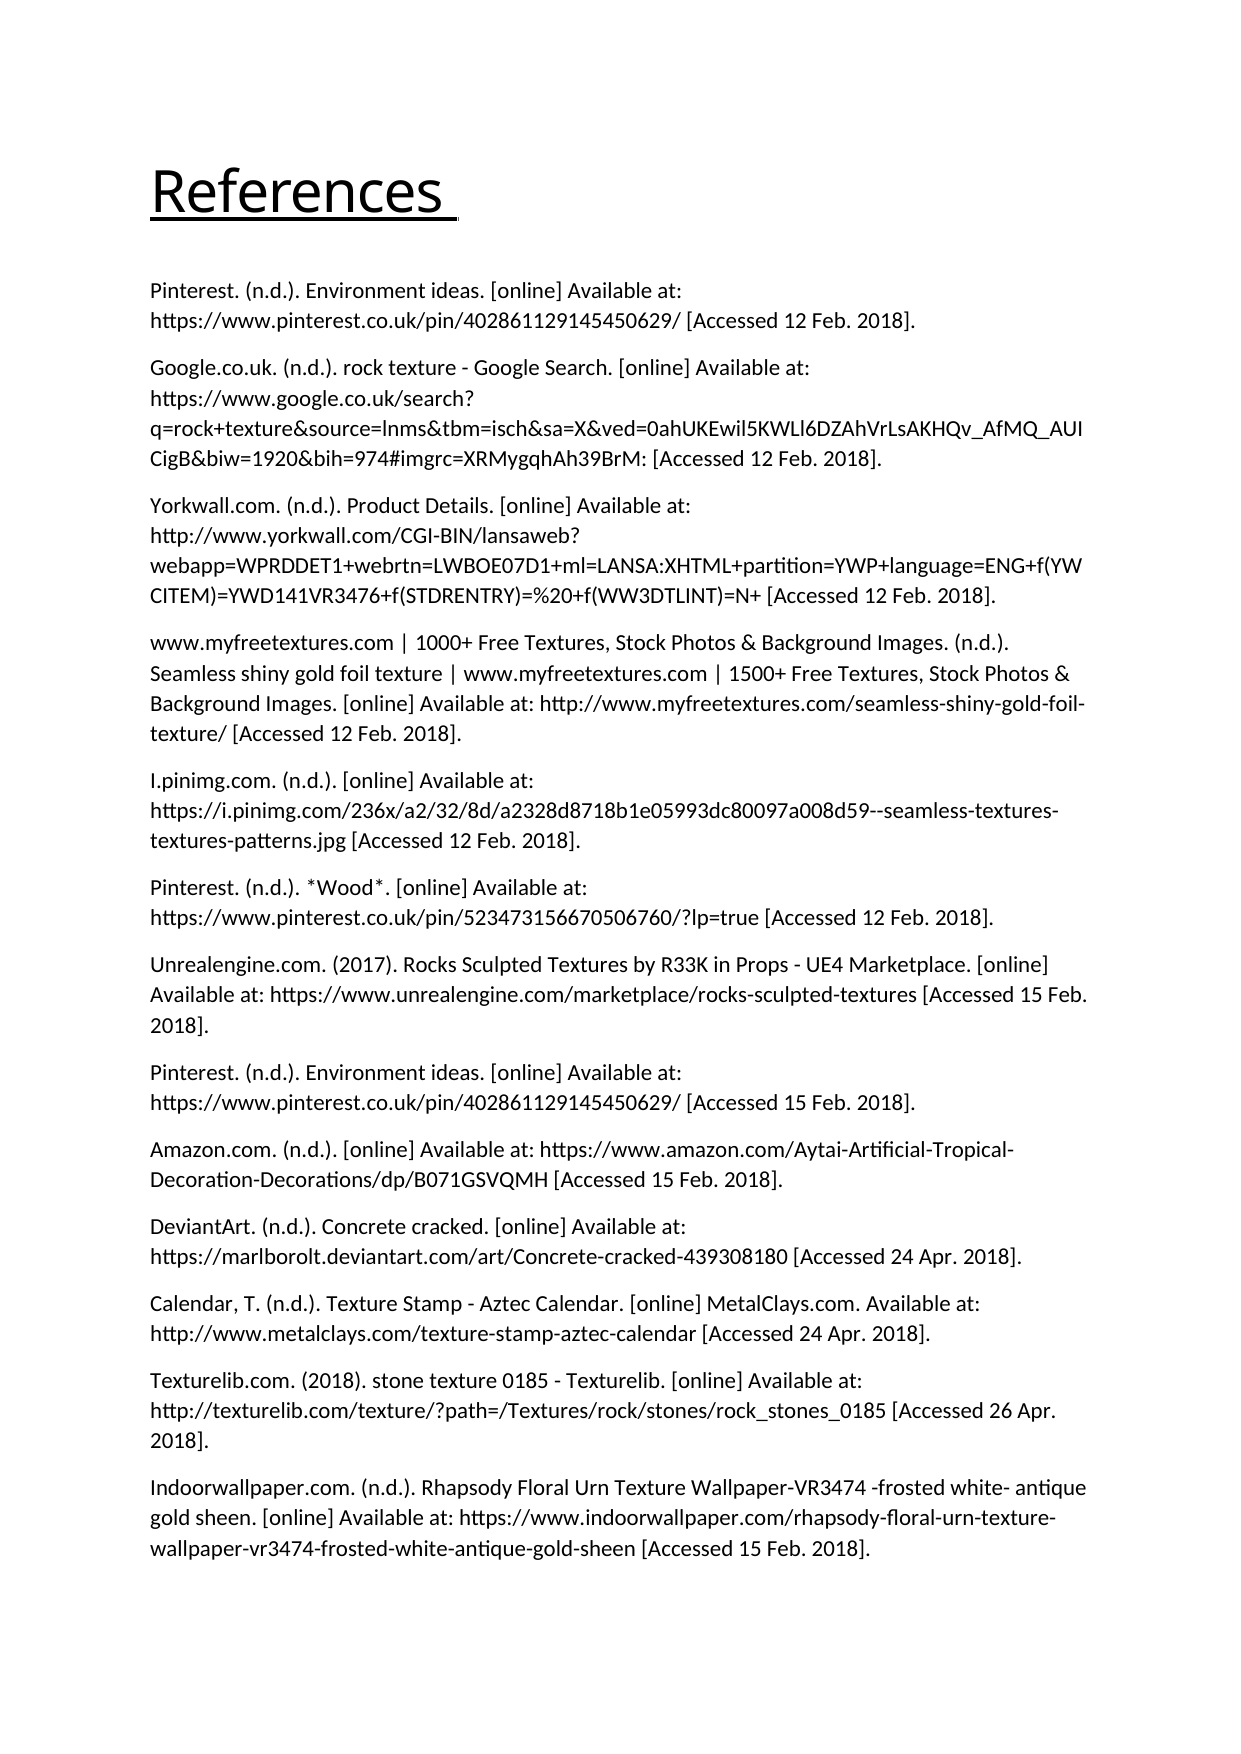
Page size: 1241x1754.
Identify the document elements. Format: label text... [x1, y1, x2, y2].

text Pinterest. (n.d.). Environment ideas. [online] Available at: https://www.pinterest.co.uk/pin/402861129145450629/ [Accessed 12 Feb. 2018]. [150, 276, 1090, 334]
text Indoorwallpaper.com. (n.d.). Rhapsody Floral Urn Texture Wallpaper-VR3474 -frosted white- antique gold sheen. [online] Available at: https://www.indoorwallpaper.com/rhapsody-floral-urn-texture-wallpaper-vr3474-frosted-white-antique-gold-sheen [Accessed 15 Feb. 2018]. [150, 1473, 1090, 1562]
text Pinterest. (n.d.). *Wood*. [online] Available at: https://www.pinterest.co.uk/pin/523473156670506760/?lp=true [Accessed 12 Feb. 2018]. [150, 873, 1090, 931]
text I.pinimg.com. (n.d.). [online] Available at: https://i.pinimg.com/236x/a2/32/8d/a2328d8718b1e05993dc80097a008d59--seamless-textures-textures-patterns.jpg [Accessed 12 Feb. 2018]. [150, 766, 1090, 854]
title References [150, 150, 1090, 229]
text www.myfreetextures.com | 1000+ Free Textures, Stock Photos & Background Images. (n.d.). Seamless shiny gold foil texture | www.myfreetextures.com | 1500+ Free Textures, Stock Photos & Background Images. [online] Available at: http://www.myfreetextures.com/seamless-shiny-gold-foil-texture/ [Accessed 12 Feb. 2018]. [150, 628, 1090, 747]
text Texturelib.com. (2018). stone texture 0185 - Texturelib. [online] Available at: http://texturelib.com/texture/?path=/Textures/rock/stones/rock_stones_0185 [Accessed 26 Apr. 2018]. [150, 1366, 1090, 1454]
text Pinterest. (n.d.). Environment ideas. [online] Available at: https://www.pinterest.co.uk/pin/402861129145450629/ [Accessed 15 Feb. 2018]. [150, 1058, 1090, 1116]
text Calendar, T. (n.d.). Texture Stamp - Aztec Calendar. [online] MetalClays.com. Available at: http://www.metalclays.com/texture-stamp-aztec-calendar [Accessed 24 Apr. 2018]. [150, 1289, 1090, 1347]
text Unrealengine.com. (2017). Rocks Sculpted Textures by R33K in Props - UE4 Marketplace. [online] Available at: https://www.unrealengine.com/marketplace/rocks-sculpted-textures [Accessed 15 Feb. 2018]. [150, 950, 1090, 1039]
text Yorkwall.com. (n.d.). Product Details. [online] Available at: http://www.yorkwall.com/CGI-BIN/lansaweb?webapp=WPRDDET1+webrtn=LWBOE07D1+ml=LANSA:XHTML+partition=YWP+language=ENG+f(YWCITEM)=YWD141VR3476+f(STDRENTRY)=%20+f(WW3DTLINT)=N+ [Accessed 12 Feb. 2018]. [150, 491, 1090, 609]
text Amazon.com. (n.d.). [online] Available at: https://www.amazon.com/Aytai-Artificial-Tropical-Decoration-Decorations/dp/B071GSVQMH [Accessed 15 Feb. 2018]. [150, 1135, 1090, 1193]
text DeviantArt. (n.d.). Concrete cracked. [online] Available at: https://marlborolt.deviantart.com/art/Concrete-cracked-439308180 [Accessed 24 Apr. 2018]. [150, 1212, 1090, 1270]
text Google.co.uk. (n.d.). rock texture - Google Search. [online] Available at: https://www.google.co.uk/search?q=rock+texture&source=lnms&tbm=isch&sa=X&ved=0ahUKEwil5KWLl6DZAhVrLsAKHQv_AfMQ_AUICigB&biw=1920&bih=974#imgrc=XRMygqhAh39BrM: [Accessed 12 Feb. 2018]. [150, 353, 1090, 472]
